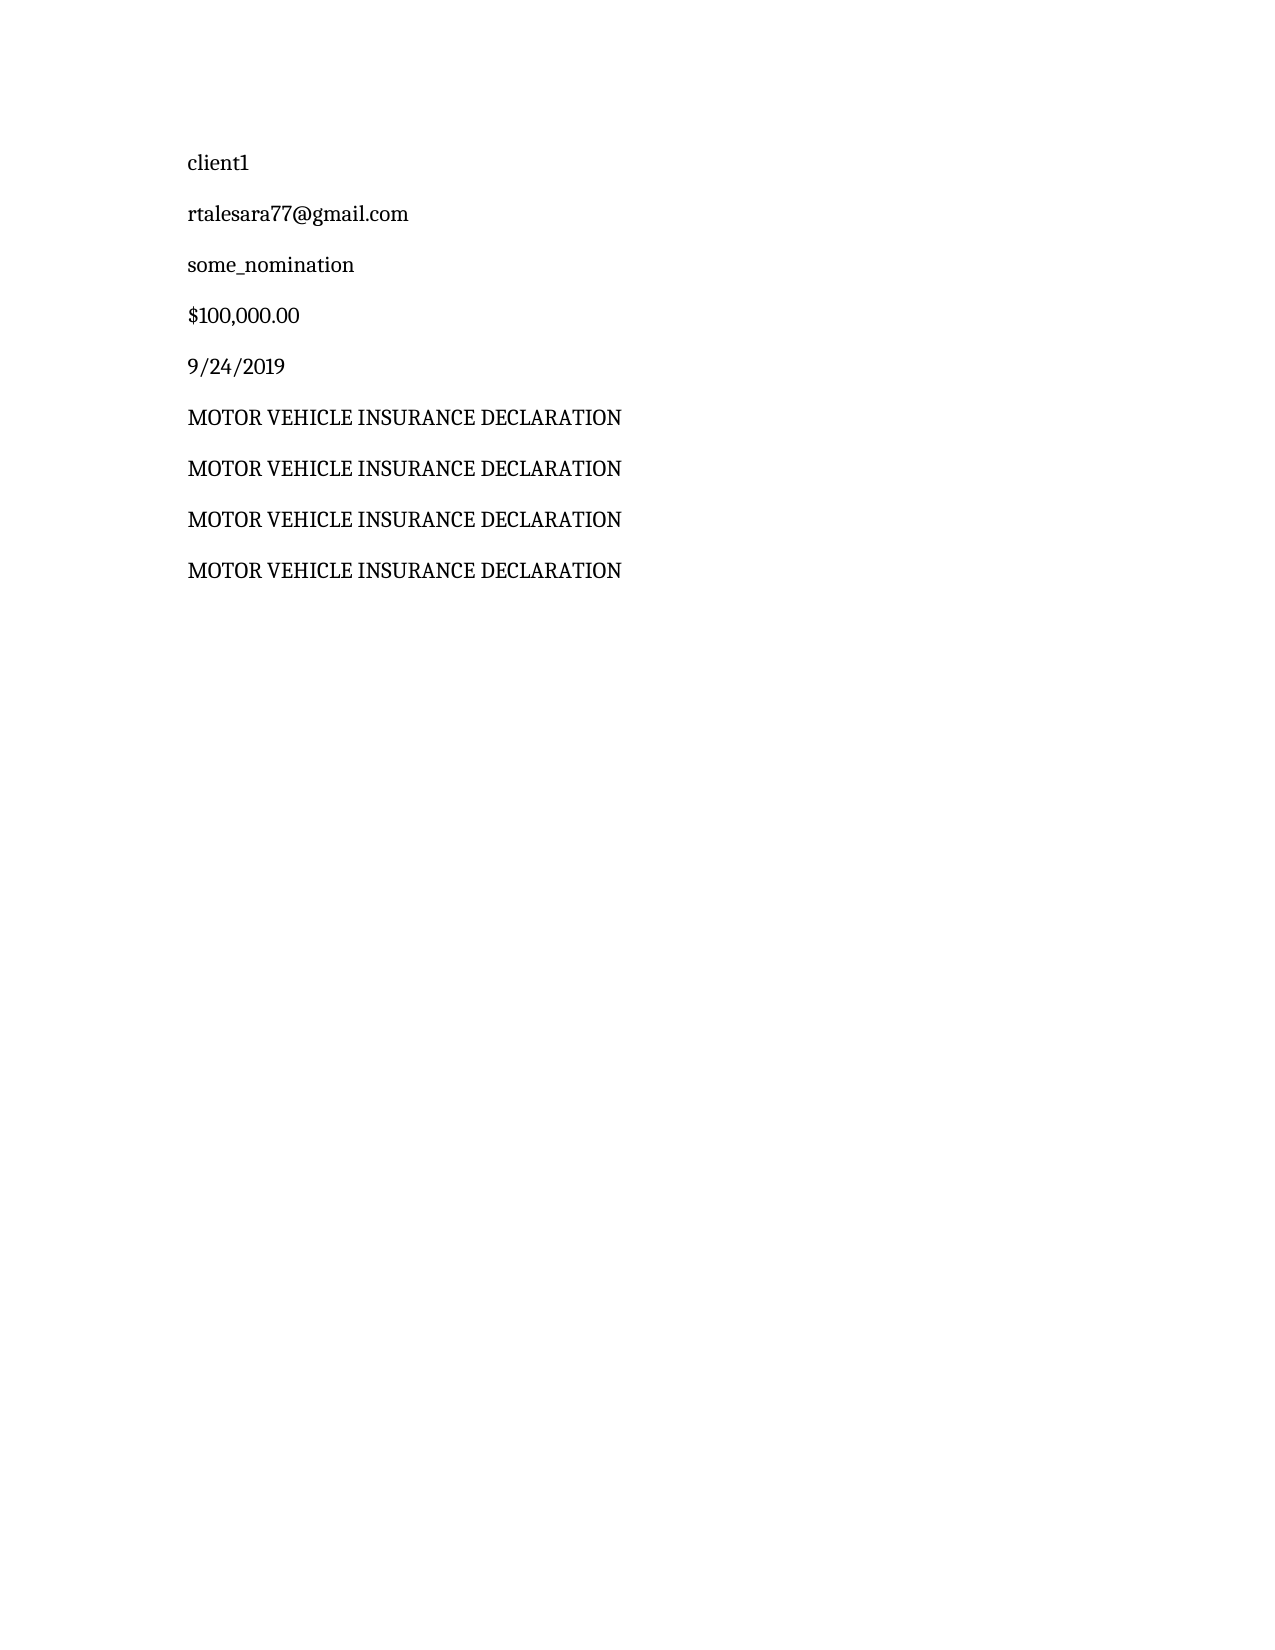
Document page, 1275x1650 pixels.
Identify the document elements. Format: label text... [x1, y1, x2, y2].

text 9/24/2019 [187, 354, 1087, 381]
text client1 [187, 150, 1087, 176]
text $100,000.00 [187, 303, 1087, 329]
text rtalesara77@gmail.com [187, 201, 1087, 227]
text MOTOR VEHICLE INSURANCE DECLARATION [187, 558, 1087, 585]
text MOTOR VEHICLE INSURANCE DECLARATION [187, 405, 1087, 432]
text some_nomination [187, 252, 1087, 278]
text MOTOR VEHICLE INSURANCE DECLARATION [187, 507, 1087, 534]
text MOTOR VEHICLE INSURANCE DECLARATION [187, 456, 1087, 483]
